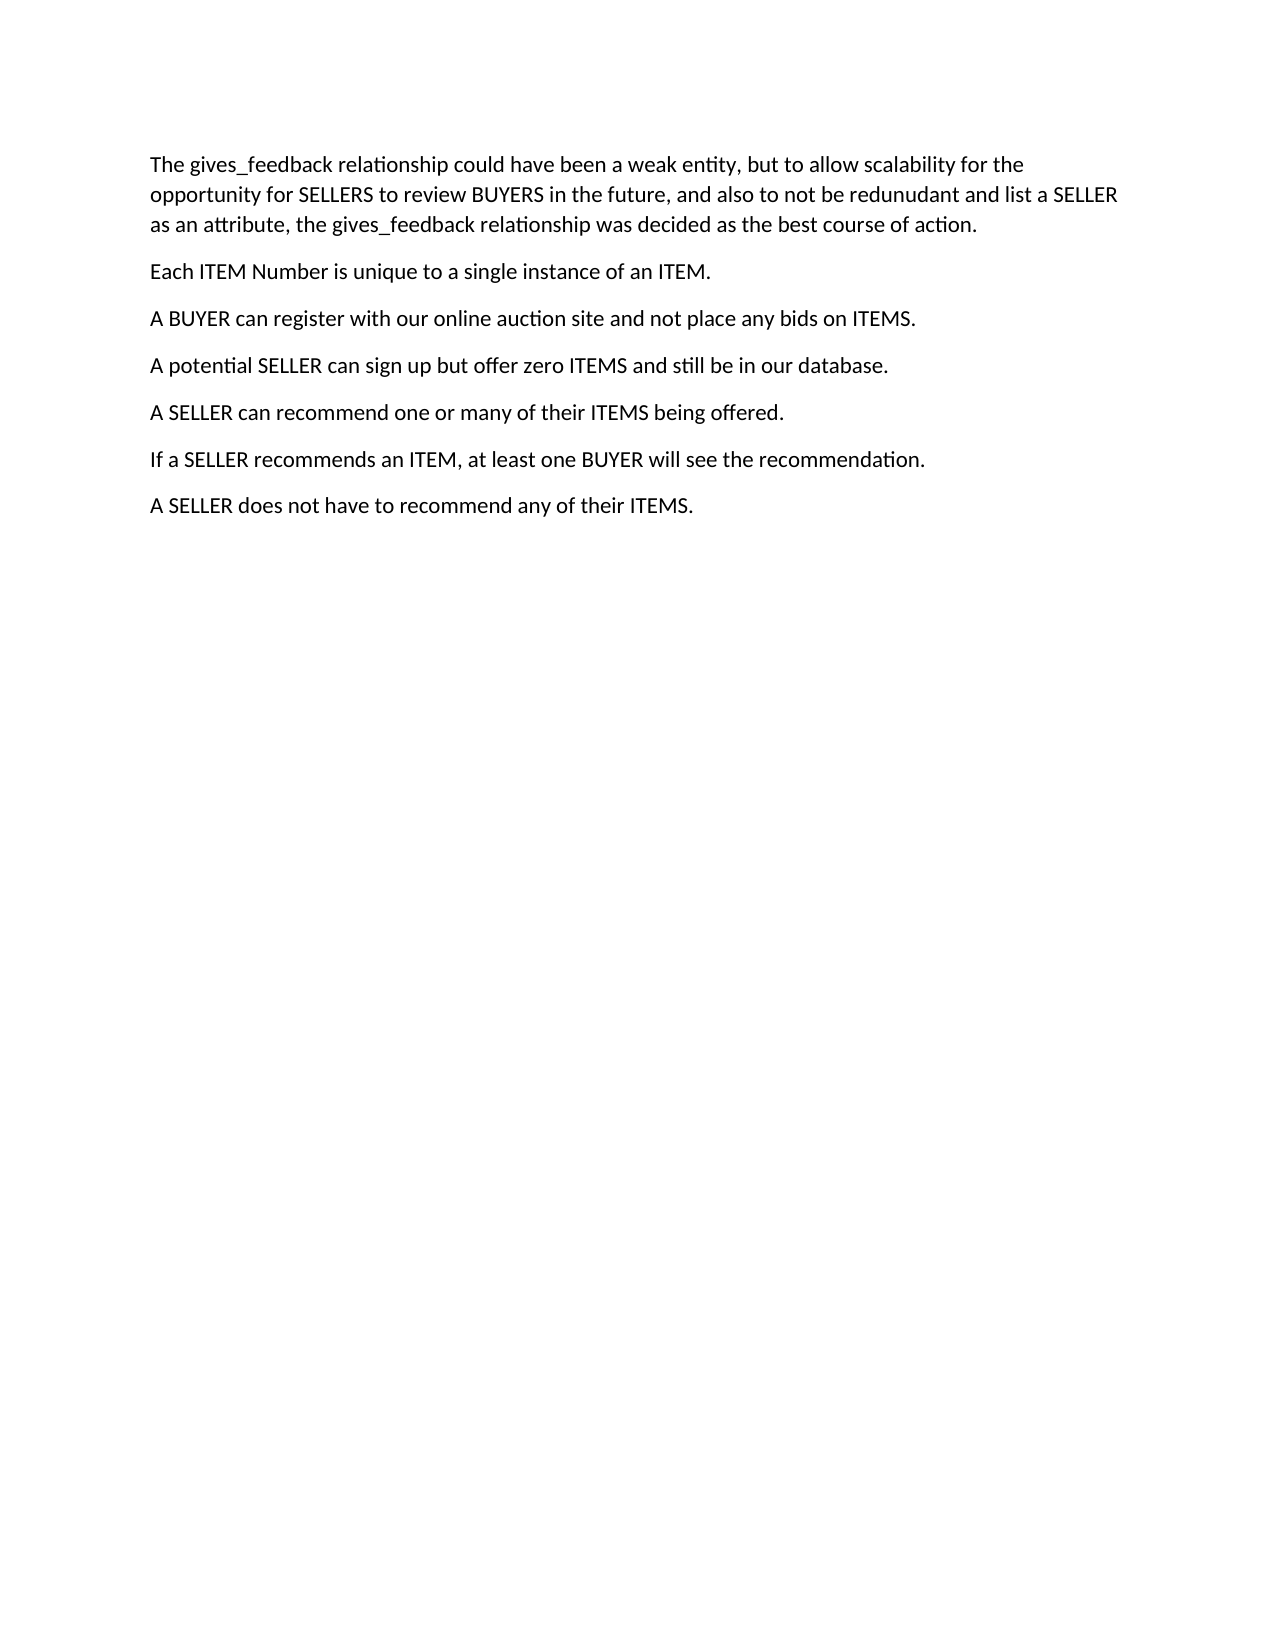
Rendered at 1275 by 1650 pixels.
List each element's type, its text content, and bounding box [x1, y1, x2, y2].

text Each ITEM Number is unique to a single instance of an ITEM. [150, 257, 1125, 285]
text A SELLER can recommend one or many of their ITEMS being offered. [150, 398, 1125, 426]
text A BUYER can register with our online auction site and not place any bids on ITEMS. [150, 304, 1125, 332]
text If a SELLER recommends an ITEM, at least one BUYER will see the recommendation. [150, 445, 1125, 473]
text A potential SELLER can sign up but offer zero ITEMS and still be in our database. [150, 351, 1125, 379]
text A SELLER does not have to recommend any of their ITEMS. [150, 492, 1125, 520]
text The gives_feedback relationship could have been a weak entity, but to allow scalability for the opportunity for SELLERS to review BUYERS in the future, and also to not be redunudant and list a SELLER as an attribute, the gives_feedback relationship was decided as the best course of action. [150, 150, 1125, 238]
